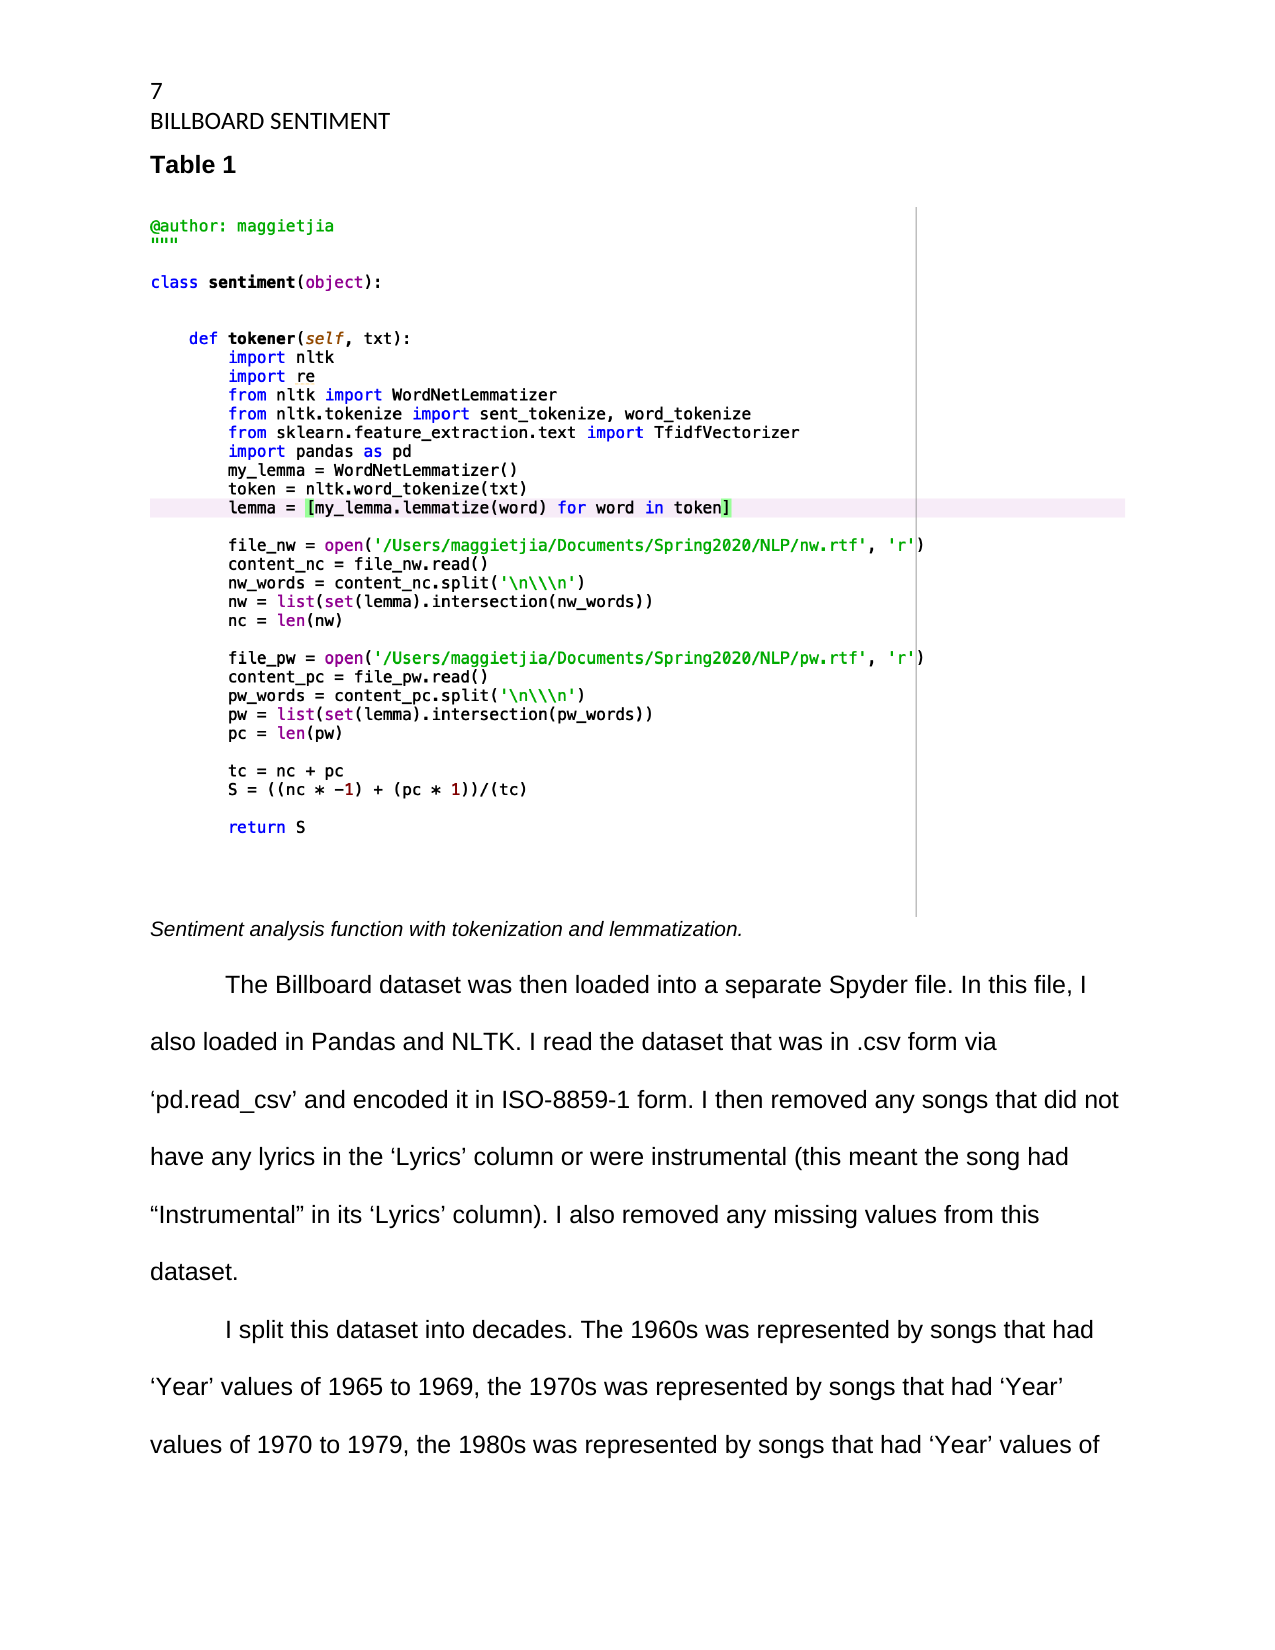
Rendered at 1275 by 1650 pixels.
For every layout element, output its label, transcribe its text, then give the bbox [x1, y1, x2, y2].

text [150, 1315, 1125, 1458]
picture [150, 207, 1125, 917]
text Table 1 [150, 150, 1125, 179]
text The Billboard dataset was then loaded into a separate Spyder file. In this file, I also loaded in Pandas and NLTK. I read the dataset that was in .csv form via ‘pd.read_csv’ and encoded it in ISO-8859-1 form. I then removed any songs that did not have any lyrics in the ‘Lyrics’ column or were instrumental (this meant the song had “Instrumental” in its ‘Lyrics’ column). I also removed any missing values from this dataset. [150, 970, 1125, 1286]
text Sentiment analysis function with tokenization and lemmatization. [150, 917, 1125, 941]
